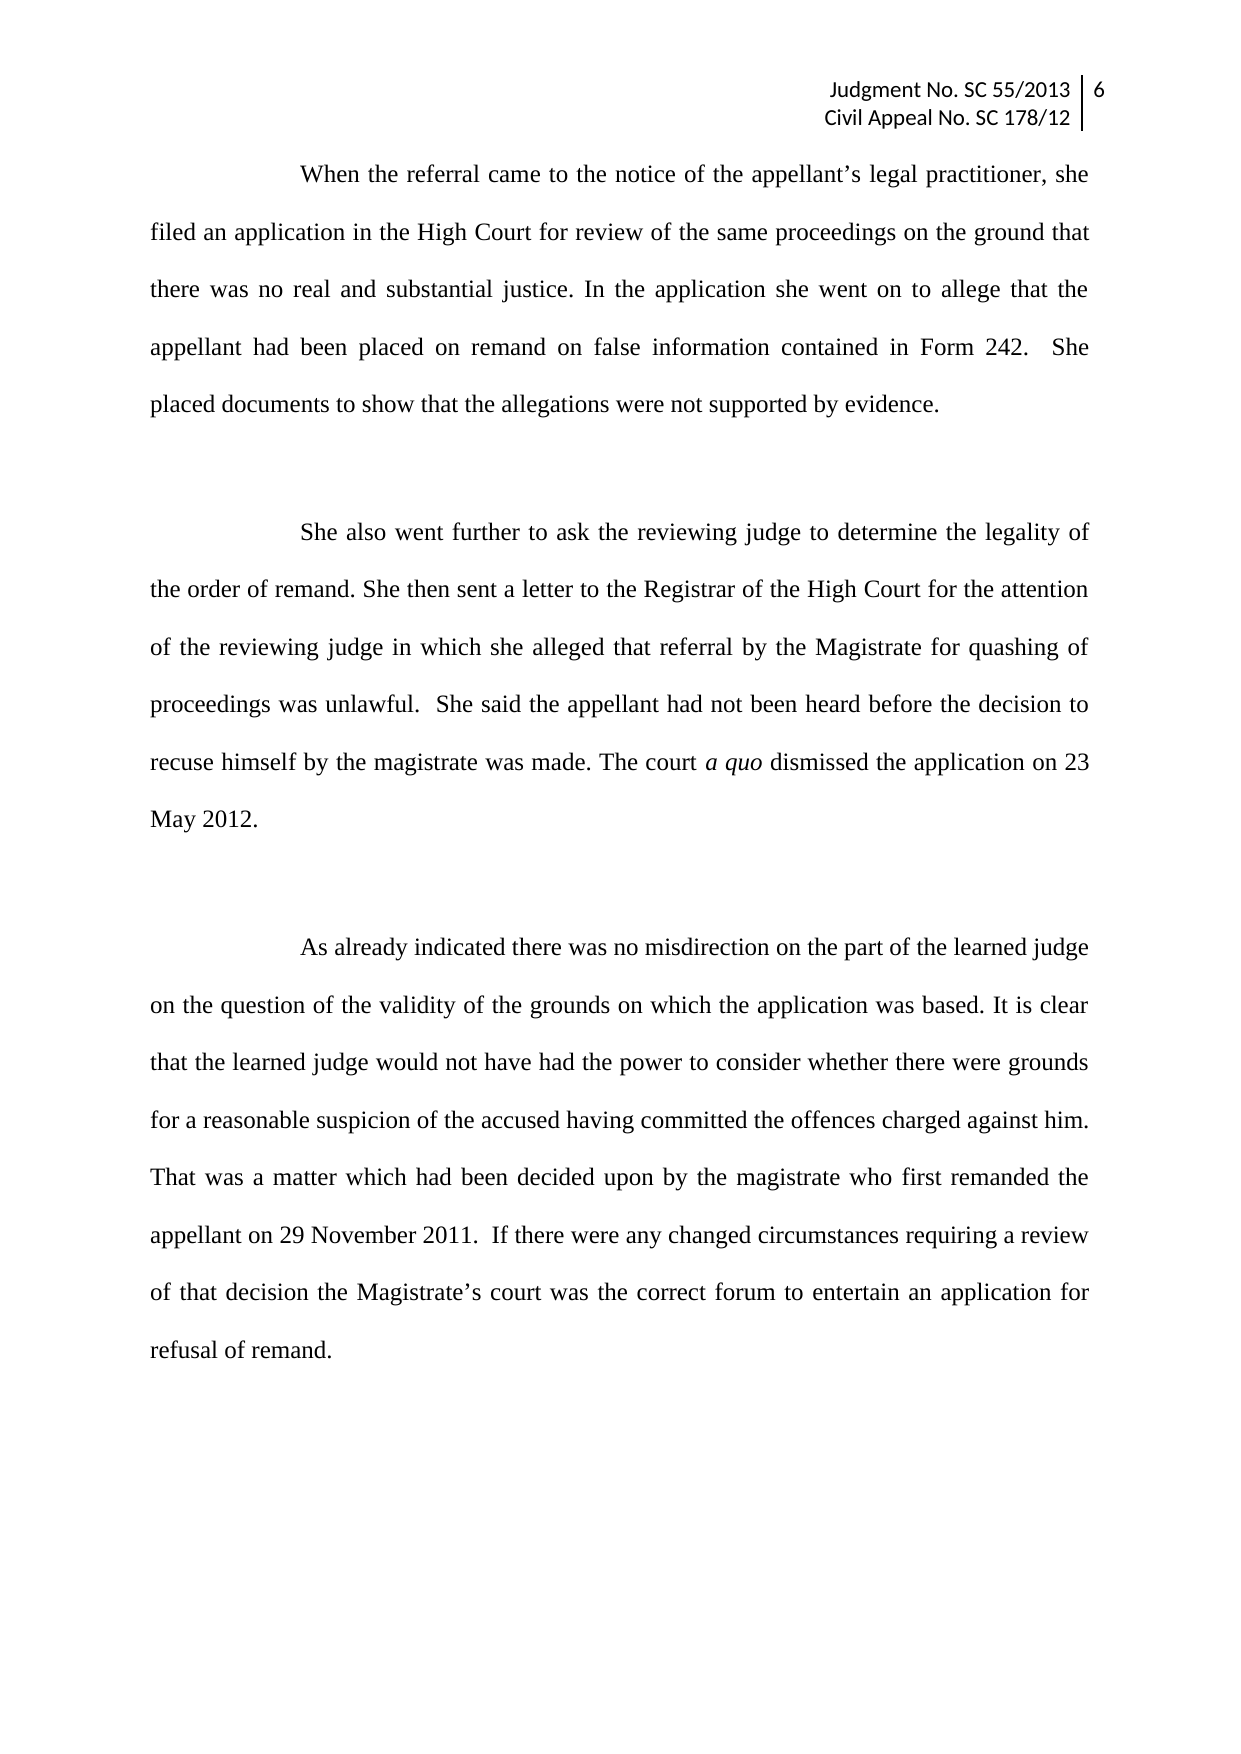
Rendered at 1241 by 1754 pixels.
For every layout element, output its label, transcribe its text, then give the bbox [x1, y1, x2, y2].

text As already indicated there was no misdirection on the part of the learned judge on the question of the validity of the grounds on which the application was based. It is clear that the learned judge would not have had the power to consider whether there were grounds for a reasonable suspicion of the accused having committed the offences charged against him. That was a matter which had been decided upon by the magistrate who first remanded the appellant on 29 November 2011. If there were any changed circumstances requiring a review of that decision the Magistrate’s court was the correct forum to entertain an application for refusal of remand. [150, 932, 1090, 1364]
text When the referral came to the notice of the appellant’s legal practitioner, she filed an application in the High Court for review of the same proceedings on the ground that there was no real and substantial justice. In the application she went on to allege that the appellant had been placed on remand on false information contained in Form 242. She placed documents to show that the allegations were not supported by evidence. [150, 159, 1090, 418]
text She also went further to ask the reviewing judge to determine the legality of the order of remand. She then sent a letter to the Registrar of the High Court for the attention of the reviewing judge in which she alleged that referral by the Magistrate for quashing of proceedings was unlawful. She said the appellant had not been heard before the decision to recuse himself by the magistrate was made. The court a quo dismissed the application on 23 May 2012. [150, 517, 1090, 833]
